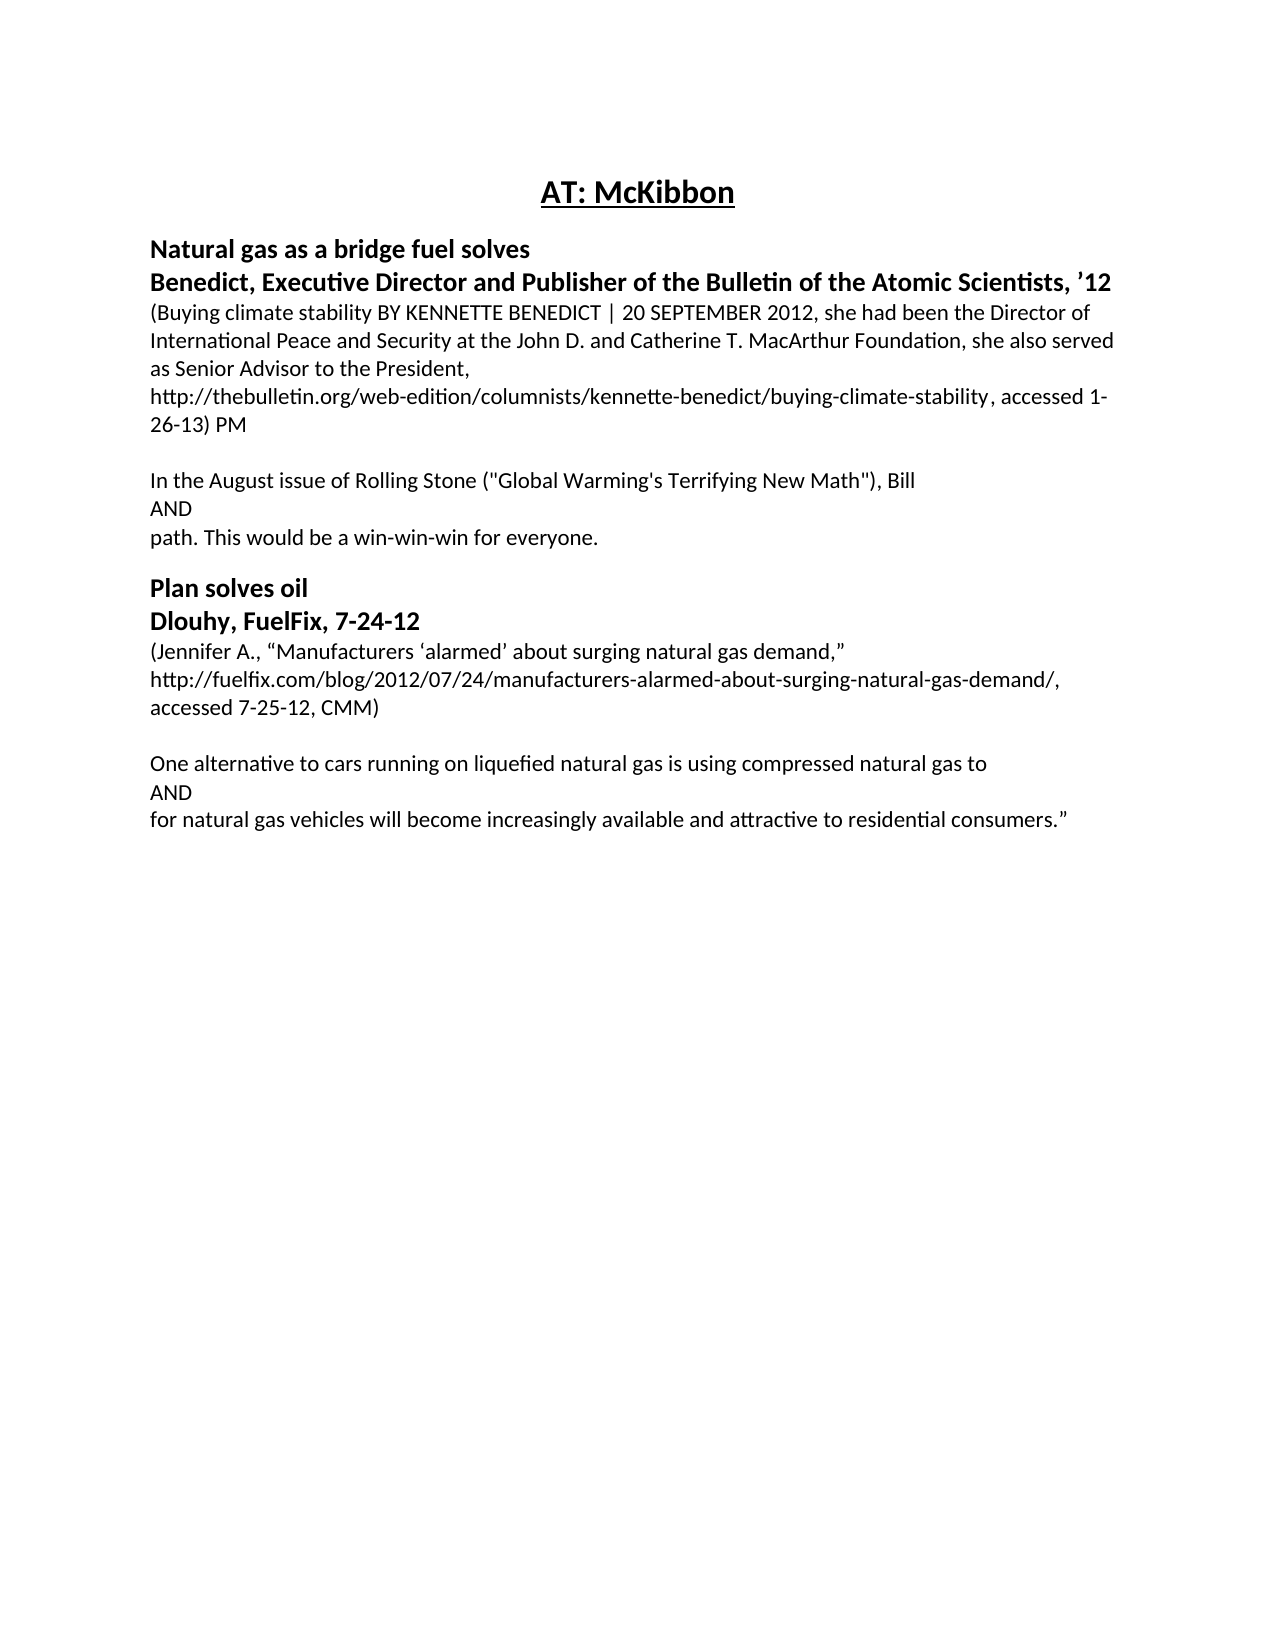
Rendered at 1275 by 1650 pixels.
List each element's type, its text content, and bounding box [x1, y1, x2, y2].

subtitle Plan solves oil [150, 571, 1125, 604]
text for natural gas vehicles will become increasingly available and attractive to residential consumers.” [150, 806, 1125, 834]
text (Buying climate stability BY KENNETTE BENEDICT | 20 SEPTEMBER 2012, she had been the Director of International Peace and Security at the John D. and Catherine T. MacArthur Foundation, she also served as Senior Advisor to the President, http://thebulletin.org/web-edition/columnists/kennette-benedict/buying-climate-stability, accessed 1-26-13) PM [150, 298, 1125, 438]
subtitle Natural gas as a bridge fuel solves [150, 232, 1125, 265]
text One alternative to cars running on liquefied natural gas is using compressed natural gas to [150, 749, 1125, 778]
text In the August issue of Rolling Stone ("Global Warming's Terrifying New Math"), Bill [150, 467, 1125, 494]
text Benedict, Executive Director and Publisher of the Bulletin of the Atomic Scientists, ’12 [150, 265, 1125, 298]
text Dlouhy, FuelFix, 7-24-12 [150, 604, 1125, 637]
text AND [150, 778, 1125, 806]
text path. This would be a win-win-win for everyone. [150, 523, 1125, 551]
text (Jennifer A., “Manufacturers ‘alarmed’ about surging natural gas demand,” http://fuelfix.com/blog/2012/07/24/manufacturers-alarmed-about-surging-natural-gas-demand/, accessed 7-25-12, CMM) [150, 637, 1125, 722]
text AND [150, 494, 1125, 523]
subtitle AT: McKibbon [150, 171, 1125, 212]
